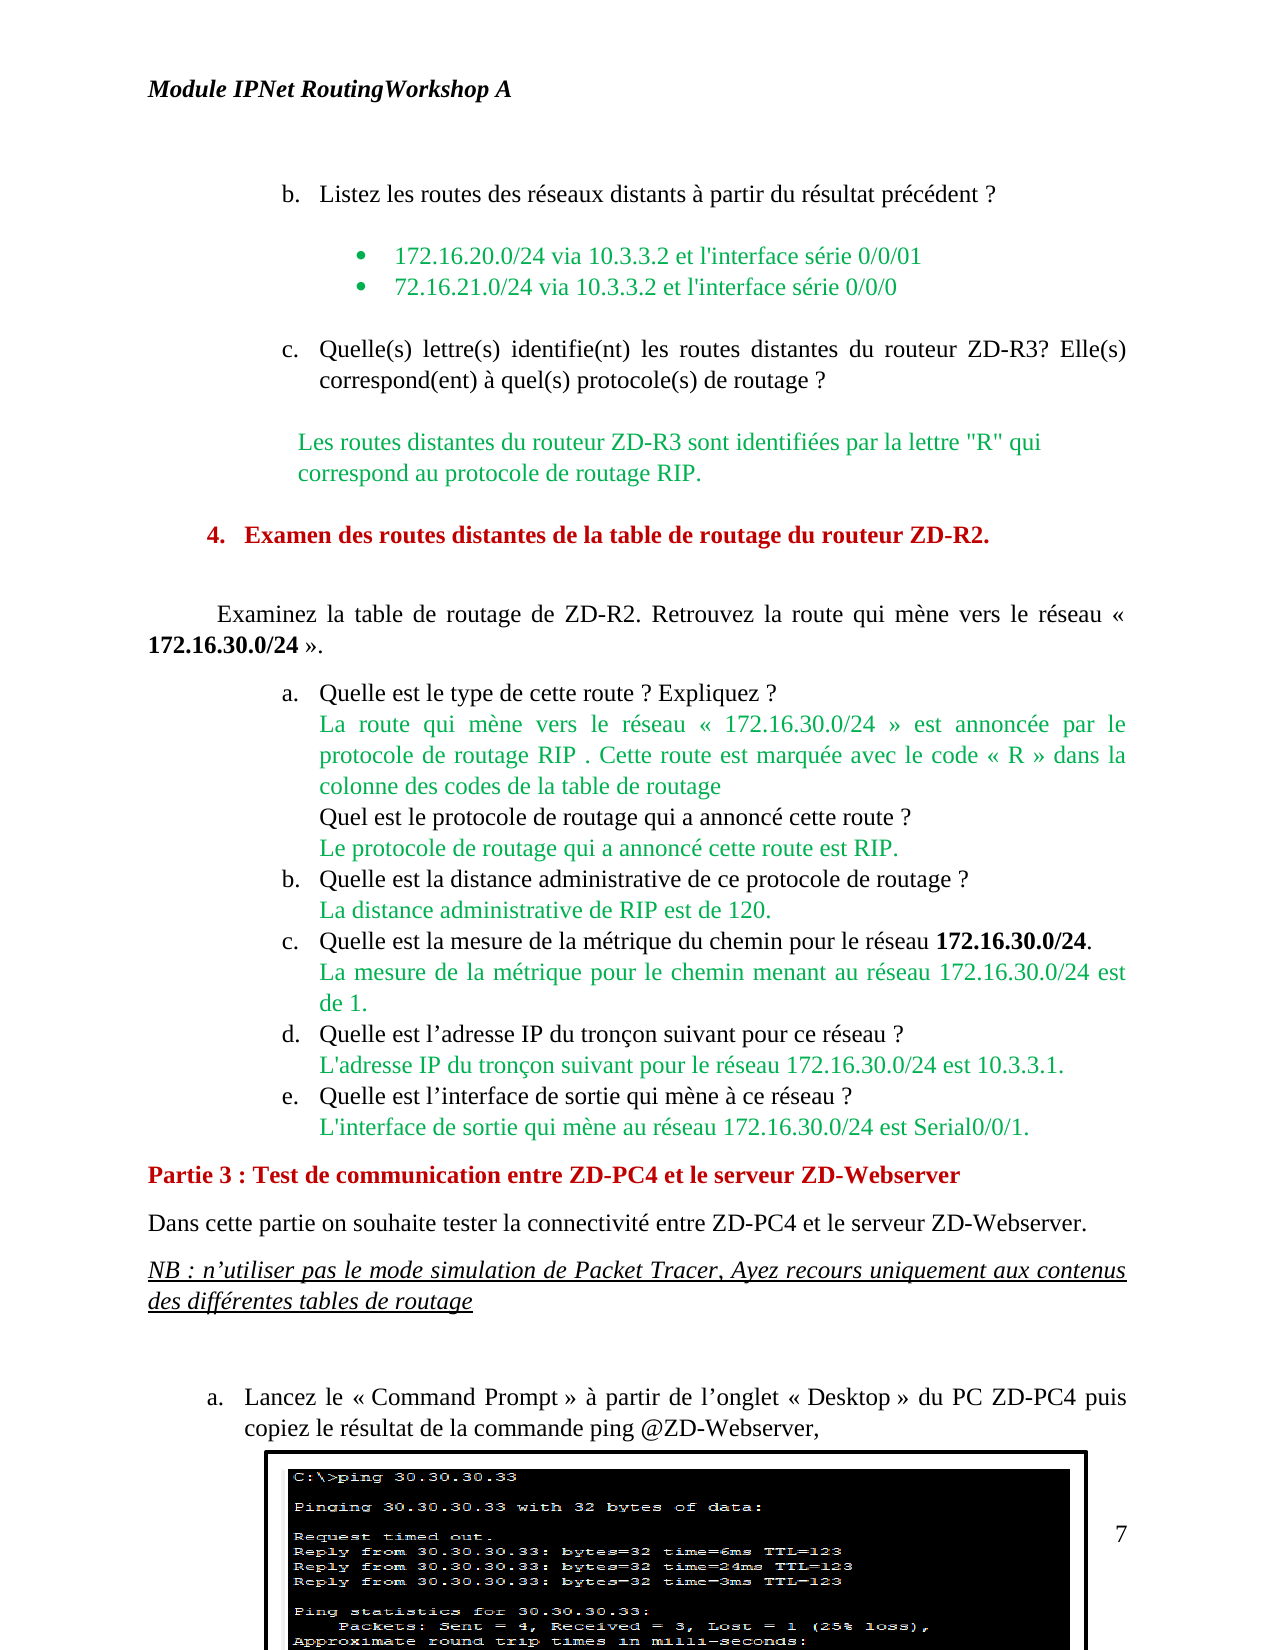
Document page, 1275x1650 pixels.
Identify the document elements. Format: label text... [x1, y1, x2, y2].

text Quel est le protocole de routage qui a annoncé cette route ? [319, 802, 1127, 831]
list Listez les routes des réseaux distants à partir du résultat précédent ? [282, 179, 1127, 207]
list 172.16.20.0/24 via 10.3.3.2 et l'interface série 0/0/01 [357, 241, 1127, 269]
text L'adresse IP du tronçon suivant pour le réseau 172.16.30.0/24 est 10.3.3.1. [319, 1050, 1127, 1079]
text Les routes distantes du routeur ZD-R3 sont identifiées par la lettre "R" qui correspond au protocole de routage RIP. [298, 427, 1127, 487]
text Examinez la table de routage de ZD-R2. Retrouvez la route qui mène vers le réseau « 172.16.30.0/24 ». [148, 599, 1127, 659]
list Lancez le « Command Prompt » à partir de l’onglet « Desktop » du PC ZD-PC4 puis copiez le résultat de la commande ping @ZD-Webserver, [207, 1382, 1127, 1442]
picture [281, 1469, 1070, 1650]
text NB : n’utiliser pas le mode simulation de Packet Tracer, Ayez recours uniquement aux contenus des différentes tables de routage [148, 1282, 1127, 1315]
list Quelle(s) lettre(s) identifie(nt) les routes distantes du routeur ZD-R3? Elle(s) correspond(ent) à quel(s) protocole(s) de routage ? [282, 334, 1127, 394]
text La distance administrative de RIP est de 120. [319, 895, 1127, 924]
text Dans cette partie on souhaite tester la connectivité entre ZD-PC4 et le serveur ZD-Webserver. [148, 1208, 1127, 1236]
text La mesure de la métrique pour le chemin menant au réseau 172.16.30.0/24 est de 1. [319, 957, 1127, 1017]
list Quelle est le type de cette route ? Expliquez ? [282, 678, 1127, 706]
text La route qui mène vers le réseau « 172.16.30.0/24 » est annoncée par le protocole de routage RIP . Cette route est marquée avec le code « R » dans la colonne des codes de la table de routage [319, 709, 1127, 799]
list Quelle est la mesure de la métrique du chemin pour le réseau 172.16.30.0/24. [282, 926, 1127, 955]
list Quelle est l’adresse IP du tronçon suivant pour ce réseau ? [282, 1019, 1127, 1048]
list 72.16.21.0/24 via 10.3.3.2 et l'interface série 0/0/0 [357, 272, 1127, 301]
list Quelle est la distance administrative de ce protocole de routage ? [282, 864, 1127, 893]
text L'interface de sortie qui mène au réseau 172.16.30.0/24 est Serial0/0/1. [319, 1112, 1127, 1141]
text Partie 3 : Test de communication entre ZD-PC4 et le serveur ZD-Webserver [148, 1160, 1127, 1189]
text Le protocole de routage qui a annoncé cette route est RIP. [319, 833, 1127, 862]
list Quelle est l’interface de sortie qui mène à ce réseau ? [282, 1081, 1127, 1110]
text NB : n’utiliser pas le mode simulation de Packet Tracer, Ayez recours uniquement aux contenus des différentes tables de routage [148, 1255, 1127, 1280]
list Examen des routes distantes de la table de routage du routeur ZD-R2. [207, 520, 1127, 549]
